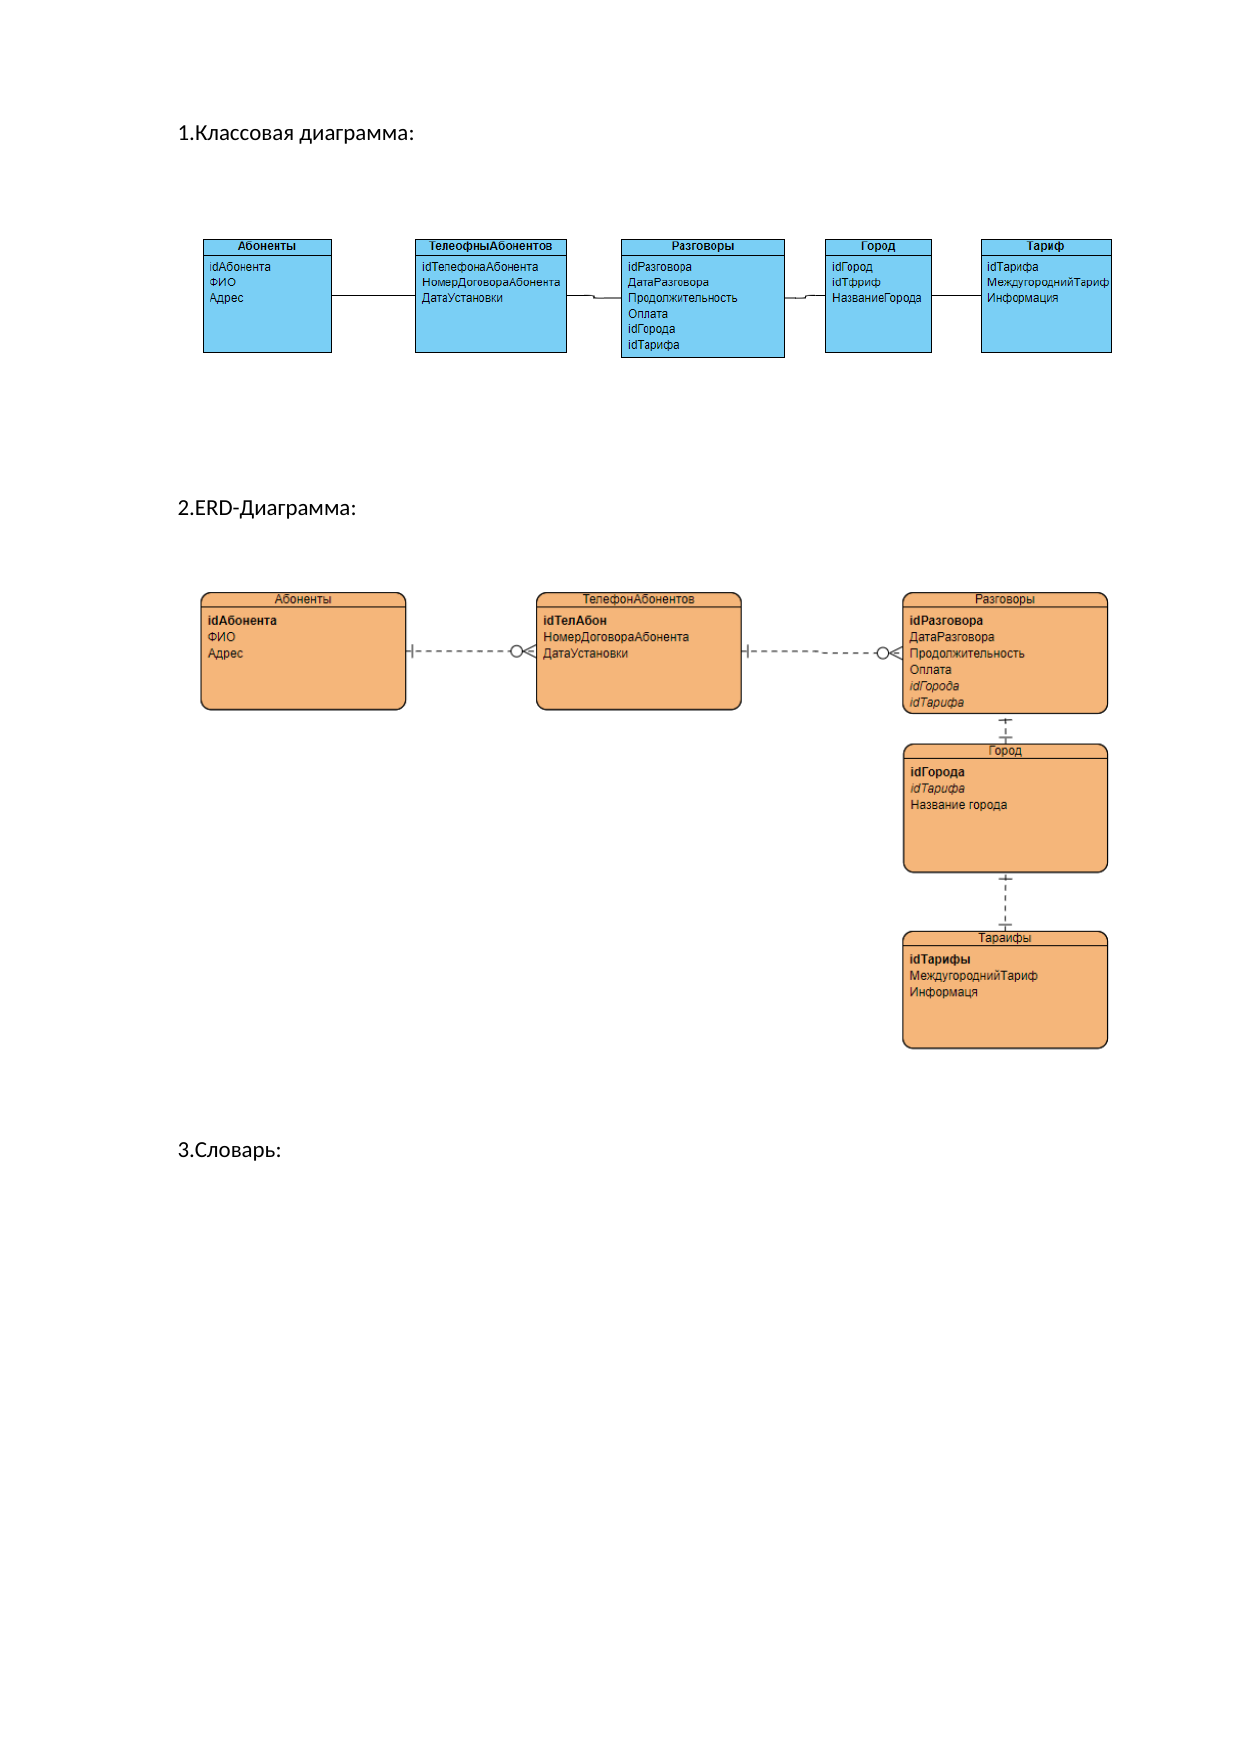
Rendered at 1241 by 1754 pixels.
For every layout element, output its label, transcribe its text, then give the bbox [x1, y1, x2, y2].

text 3.Словарь: [177, 1136, 1152, 1163]
text 1.Классовая диаграмма: [177, 118, 1152, 146]
text 2.ERD-Диаграмма: [177, 493, 1152, 521]
picture [177, 165, 1152, 475]
picture [177, 587, 1152, 1070]
